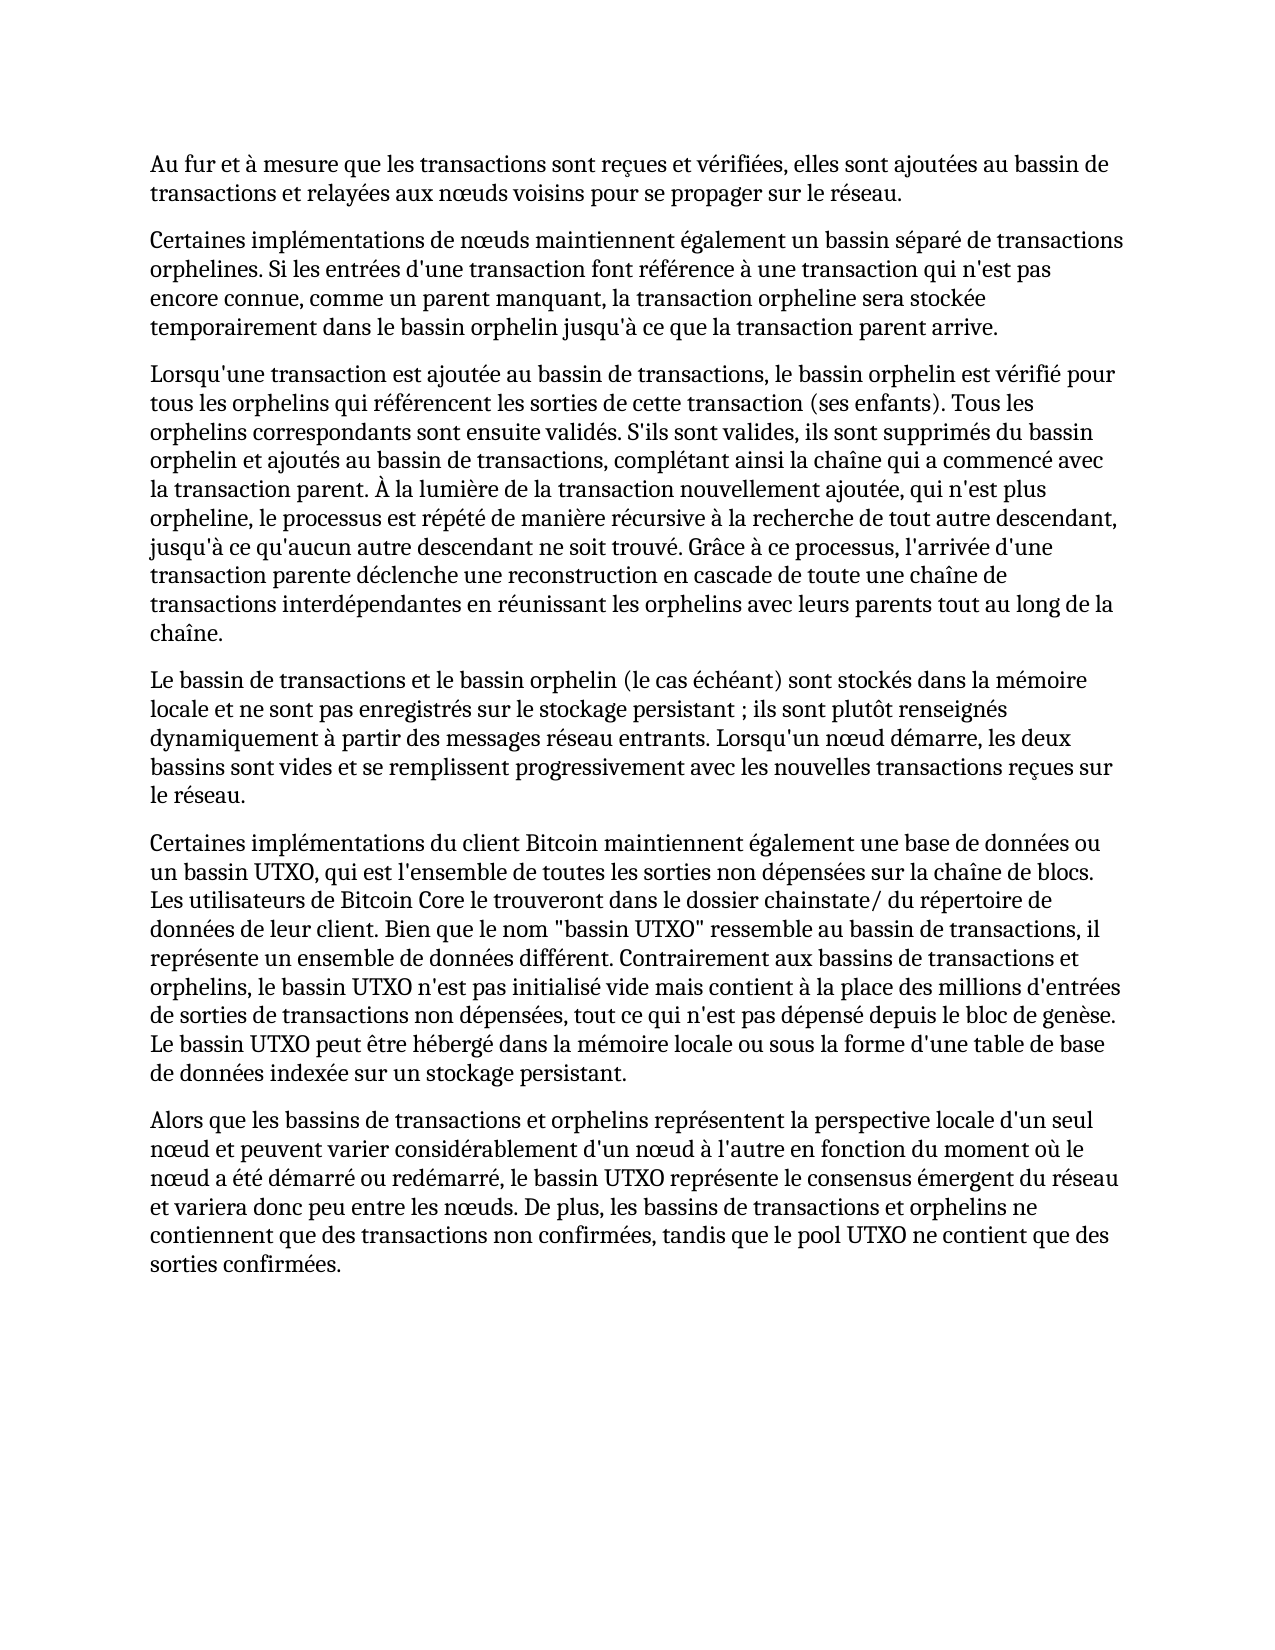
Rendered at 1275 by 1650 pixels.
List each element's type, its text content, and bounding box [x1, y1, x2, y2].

text Alors que les bassins de transactions et orphelins représentent la perspective locale d'un seul nœud et peuvent varier considérablement d'un nœud à l'autre en fonction du moment où le nœud a été démarré ou redémarré, le bassin UTXO représente le consensus émergent du réseau et variera donc peu entre les nœuds. De plus, les bassins de transactions et orphelins ne contiennent que des transactions non confirmées, tandis que le pool UTXO ne contient que des sorties confirmées. [150, 1106, 1125, 1279]
text Certaines implémentations de nœuds maintiennent également un bassin séparé de transactions orphelines. Si les entrées d'une transaction font référence à une transaction qui n'est pas encore connue, comme un parent manquant, la transaction orpheline sera stockée temporairement dans le bassin orphelin jusqu'à ce que la transaction parent arrive. [150, 226, 1125, 341]
text Certaines implémentations du client Bitcoin maintiennent également une base de données ou un bassin UTXO, qui est l'ensemble de toutes les sorties non dépensées sur la chaîne de blocs. Les utilisateurs de Bitcoin Core le trouveront dans le dossier chainstate/ du répertoire de données de leur client. Bien que le nom "bassin UTXO" ressemble au bassin de transactions, il représente un ensemble de données différent. Contrairement aux bassins de transactions et orphelins, le bassin UTXO n'est pas initialisé vide mais contient à la place des millions d'entrées de sorties de transactions non dépensées, tout ce qui n'est pas dépensé depuis le bloc de genèse. Le bassin UTXO peut être hébergé dans la mémoire locale ou sous la forme d'une table de base de données indexée sur un stockage persistant. [150, 829, 1125, 1087]
text Au fur et à mesure que les transactions sont reçues et vérifiées, elles sont ajoutées au bassin de transactions et relayées aux nœuds voisins pour se propager sur le réseau. [150, 150, 1125, 207]
text Lorsqu'une transaction est ajoutée au bassin de transactions, le bassin orphelin est vérifié pour tous les orphelins qui référencent les sorties de cette transaction (ses enfants). Tous les orphelins correspondants sont ensuite validés. S'ils sont valides, ils sont supprimés du bassin orphelin et ajoutés au bassin de transactions, complétant ainsi la chaîne qui a commencé avec la transaction parent. À la lumière de la transaction nouvellement ajoutée, qui n'est plus orpheline, le processus est répété de manière récursive à la recherche de tout autre descendant, jusqu'à ce qu'aucun autre descendant ne soit trouvé. Grâce à ce processus, l'arrivée d'une transaction parente déclenche une reconstruction en cascade de toute une chaîne de transactions interdépendantes en réunissant les orphelins avec leurs parents tout au long de la chaîne. [150, 360, 1125, 647]
text Le bassin de transactions et le bassin orphelin (le cas échéant) sont stockés dans la mémoire locale et ne sont pas enregistrés sur le stockage persistant ; ils sont plutôt renseignés dynamiquement à partir des messages réseau entrants. Lorsqu'un nœud démarre, les deux bassins sont vides et se remplissent progressivement avec les nouvelles transactions reçues sur le réseau. [150, 666, 1125, 810]
